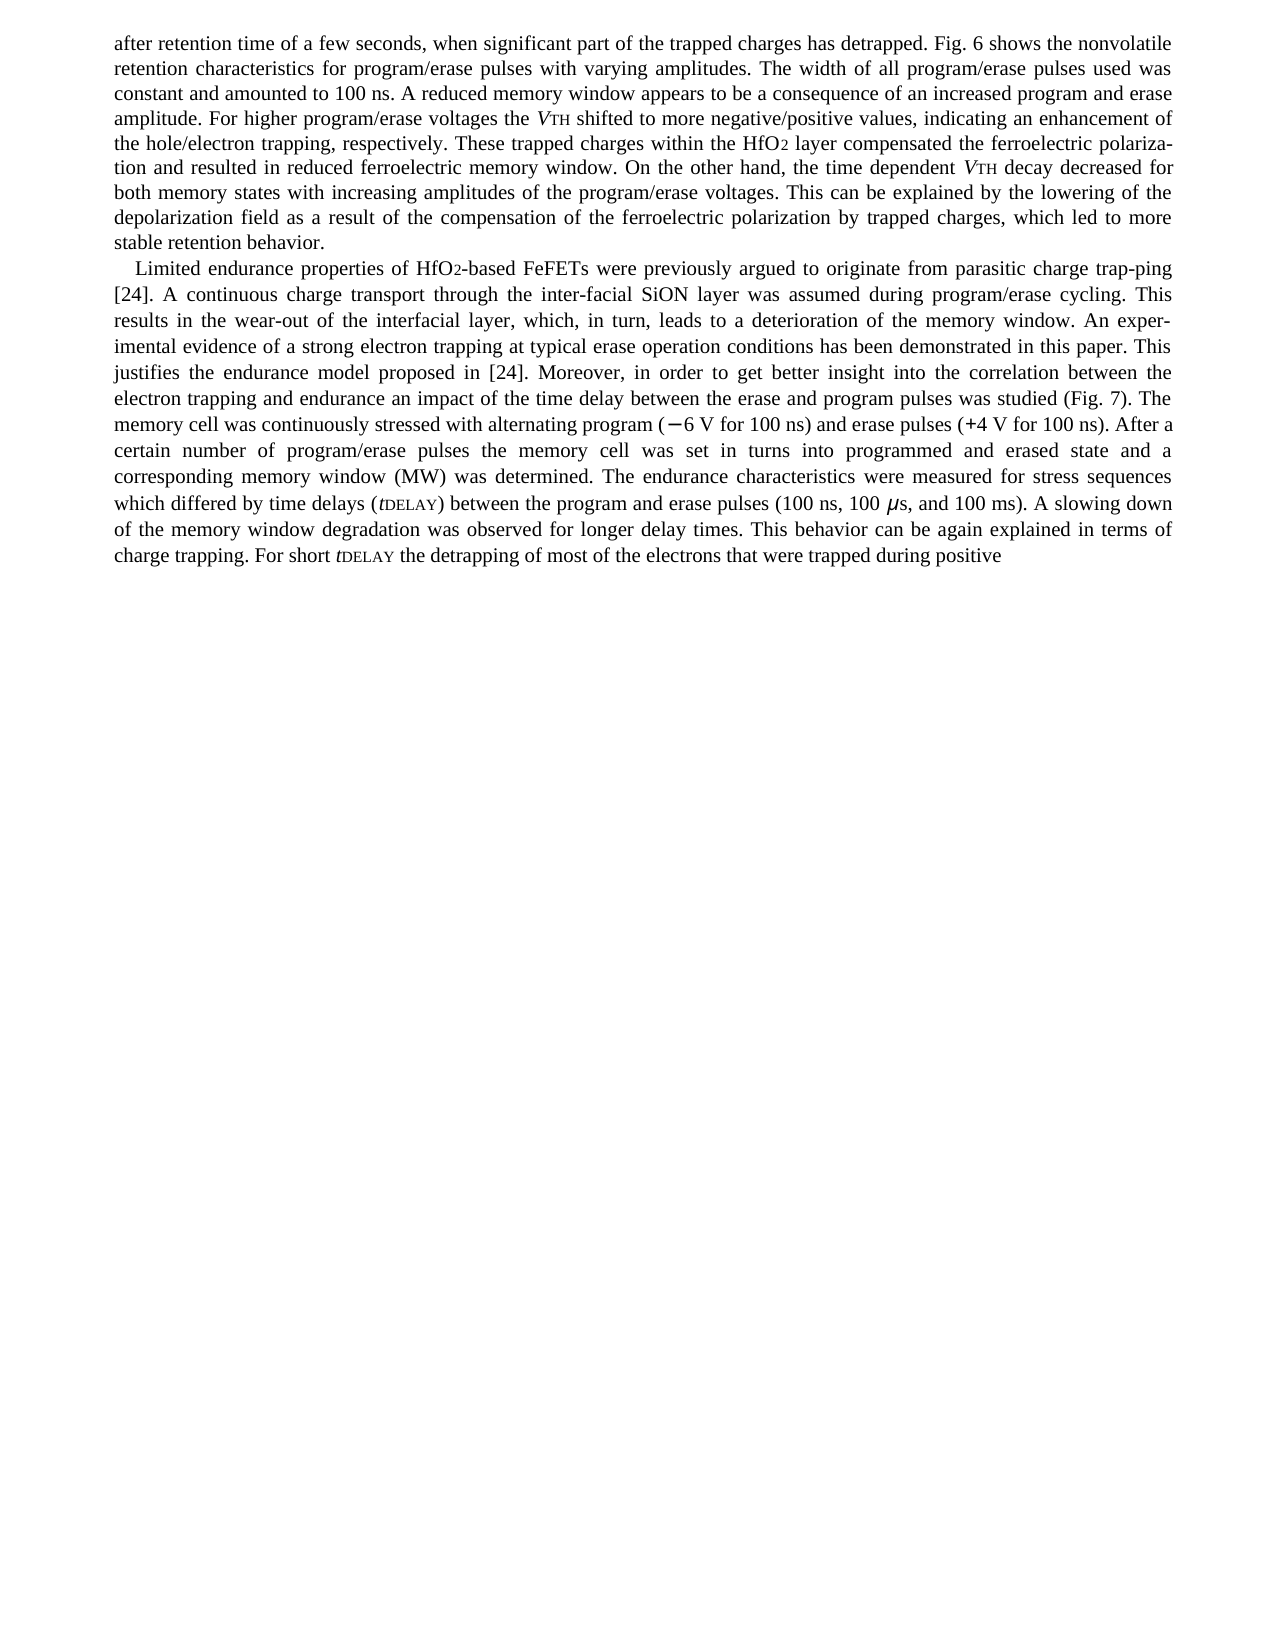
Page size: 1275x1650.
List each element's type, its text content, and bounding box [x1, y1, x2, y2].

text Limited endurance properties of HfO2-based FeFETs were previously argued to originate from parasitic charge trap-ping [24]. A continuous charge transport through the inter-facial SiON layer was assumed during program/erase cycling. This results in the wear-out of the interfacial layer, which, in turn, leads to a deterioration of the memory window. An exper-imental evidence of a strong electron trapping at typical erase operation conditions has been demonstrated in this paper. This justifies the endurance model proposed in [24]. Moreover, in order to get better insight into the correlation between the electron trapping and endurance an impact of the time delay between the erase and program pulses was studied (Fig. 7). The memory cell was continuously stressed with alternating program (−6 V for 100 ns) and erase pulses (+4 V for 100 ns). After a certain number of program/erase pulses the memory cell was set in turns into programmed and erased state and a corresponding memory window (MW) was determined. The endurance characteristics were measured for stress sequences which differed by time delays (tDELAY) between the program and erase pulses (100 ns, 100 μs, and 100 ms). A slowing down of the memory window degradation was observed for longer delay times. This behavior can be again explained in terms of charge trapping. For short tDELAY the detrapping of most of the electrons that were trapped during positive [114, 255, 1173, 567]
text after retention time of a few seconds, when significant part of the trapped charges has detrapped. Fig. 6 shows the nonvolatile retention characteristics for program/erase pulses with varying amplitudes. The width of all program/erase pulses used was constant and amounted to 100 ns. A reduced memory window appears to be a consequence of an increased program and erase amplitude. For higher program/erase voltages the VTH shifted to more negative/positive values, indicating an enhancement of the hole/electron trapping, respectively. These trapped charges within the HfO2 layer compensated the ferroelectric polariza-tion and resulted in reduced ferroelectric memory window. On the other hand, the time dependent VTH decay decreased for both memory states with increasing amplitudes of the program/erase voltages. This can be explained by the lowering of the depolarization field as a result of the compensation of the ferroelectric polarization by trapped charges, which led to more stable retention behavior. [114, 31, 1173, 254]
